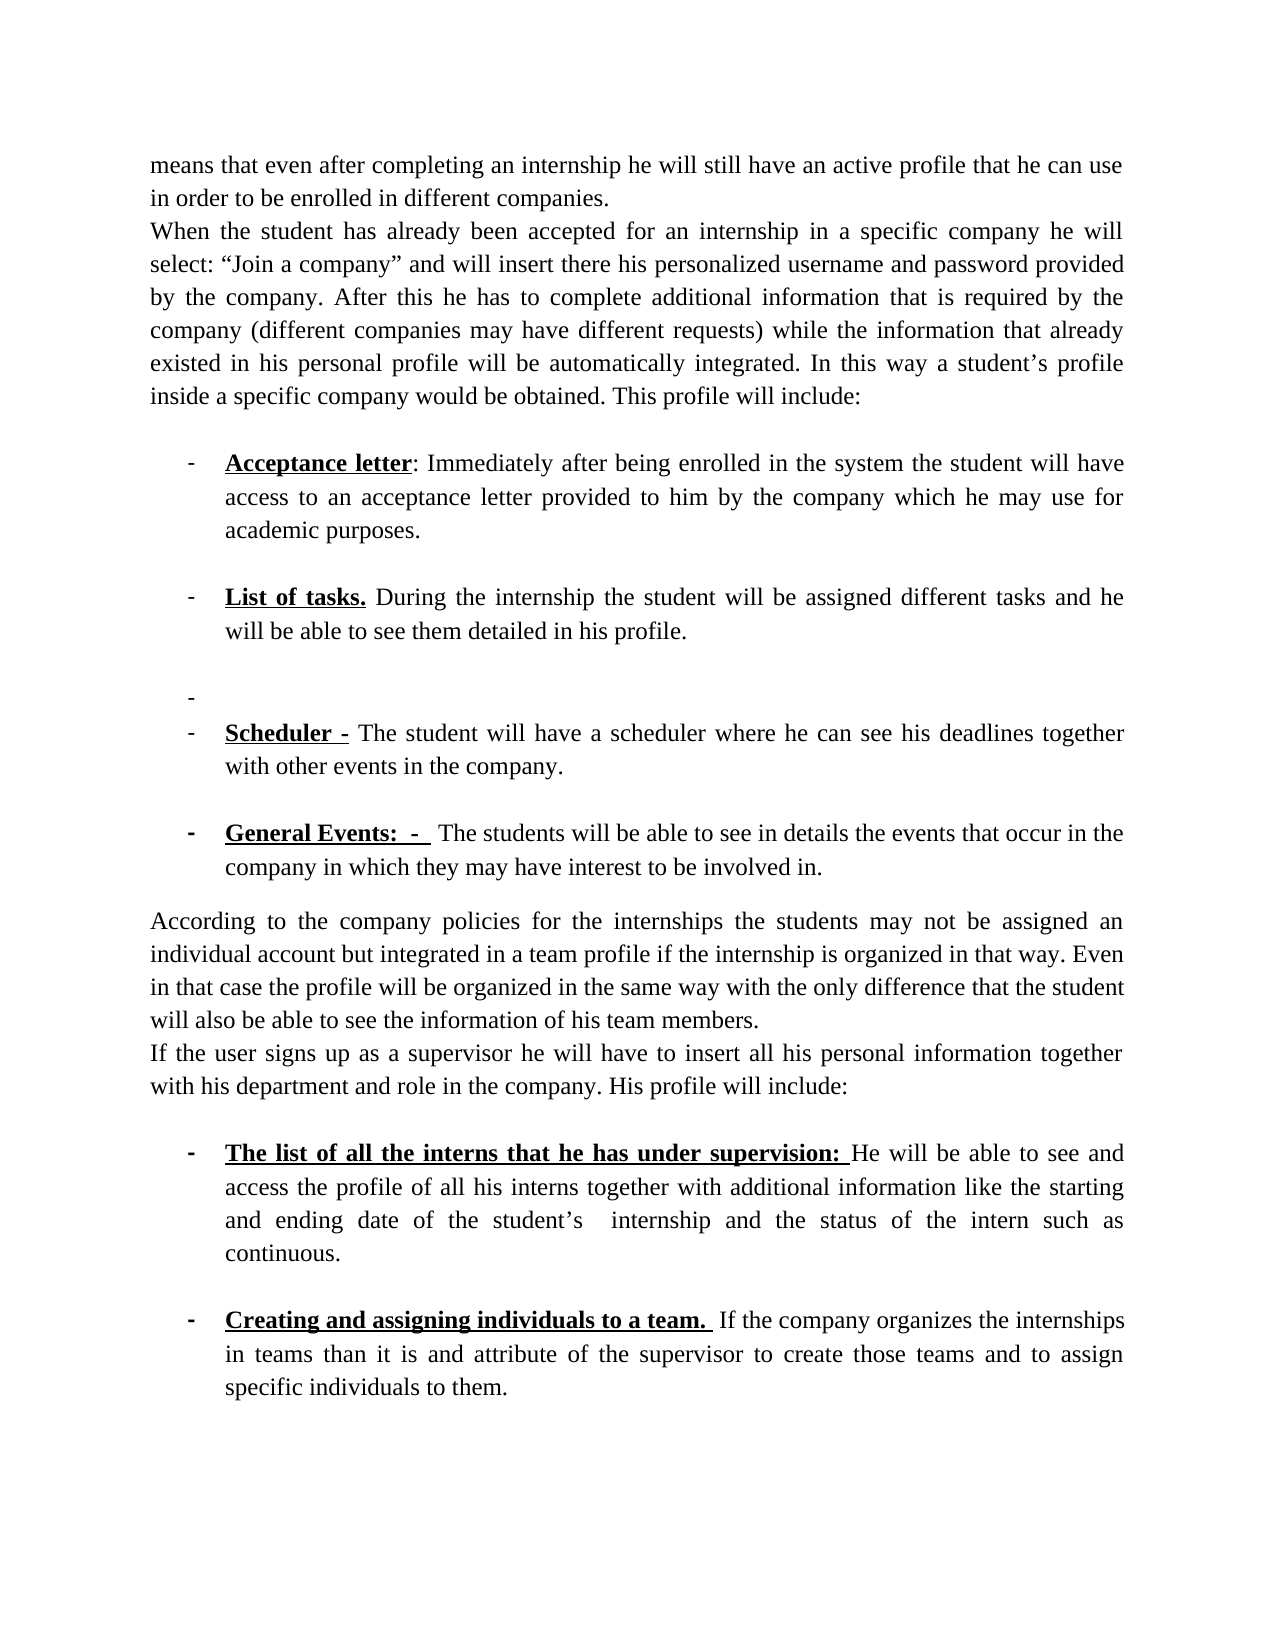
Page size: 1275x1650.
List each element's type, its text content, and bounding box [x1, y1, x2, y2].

list General Events: - The students will be able to see in details the events that occur in the company in which they may have interest to be involved in. [187, 817, 1125, 881]
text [150, 150, 1125, 212]
list The list of all the interns that he has under supervision: He will be able to see and access the profile of all his interns together with additional information like the starting and ending date of the student’s internship and the status of the intern such as continuous. [187, 1137, 1125, 1267]
list Creating and assigning individuals to a team. If the company organizes the internships in teams than it is and attribute of the supervisor to create those teams and to assign specific individuals to them. [187, 1304, 1125, 1401]
list Acceptance letter: Immediately after being enrolled in the system the student will have access to an acceptance letter provided to him by the company which he may use for academic purposes. [187, 447, 1125, 544]
list Scheduler - The student will have a scheduler where he can see his deadlines together with other events in the company. [187, 717, 1125, 780]
text If the user signs up as a supervisor he will have to insert all his personal information together with his department and role in the company. His profile will include: [150, 1038, 1125, 1100]
text According to the company policies for the internships the students may not be assigned an individual account but integrated in a team profile if the internship is organized in that way. Even in that case the profile will be organized in the same way with the only difference that the student will also be able to see the information of his team members. [150, 906, 1125, 1034]
text When the student has already been accepted for an internship in a specific company he will select: “Join a company” and will insert there his personalized username and password provided by the company. After this he has to complete additional information that is required by the company (different companies may have different requests) while the information that already existed in his personal profile will be automatically integrated. In this way a student’s profile inside a specific company would be obtained. This profile will include: [150, 216, 1125, 410]
list List of tasks. During the internship the student will be assigned different tasks and he will be able to see them detailed in his profile. [187, 581, 1125, 644]
